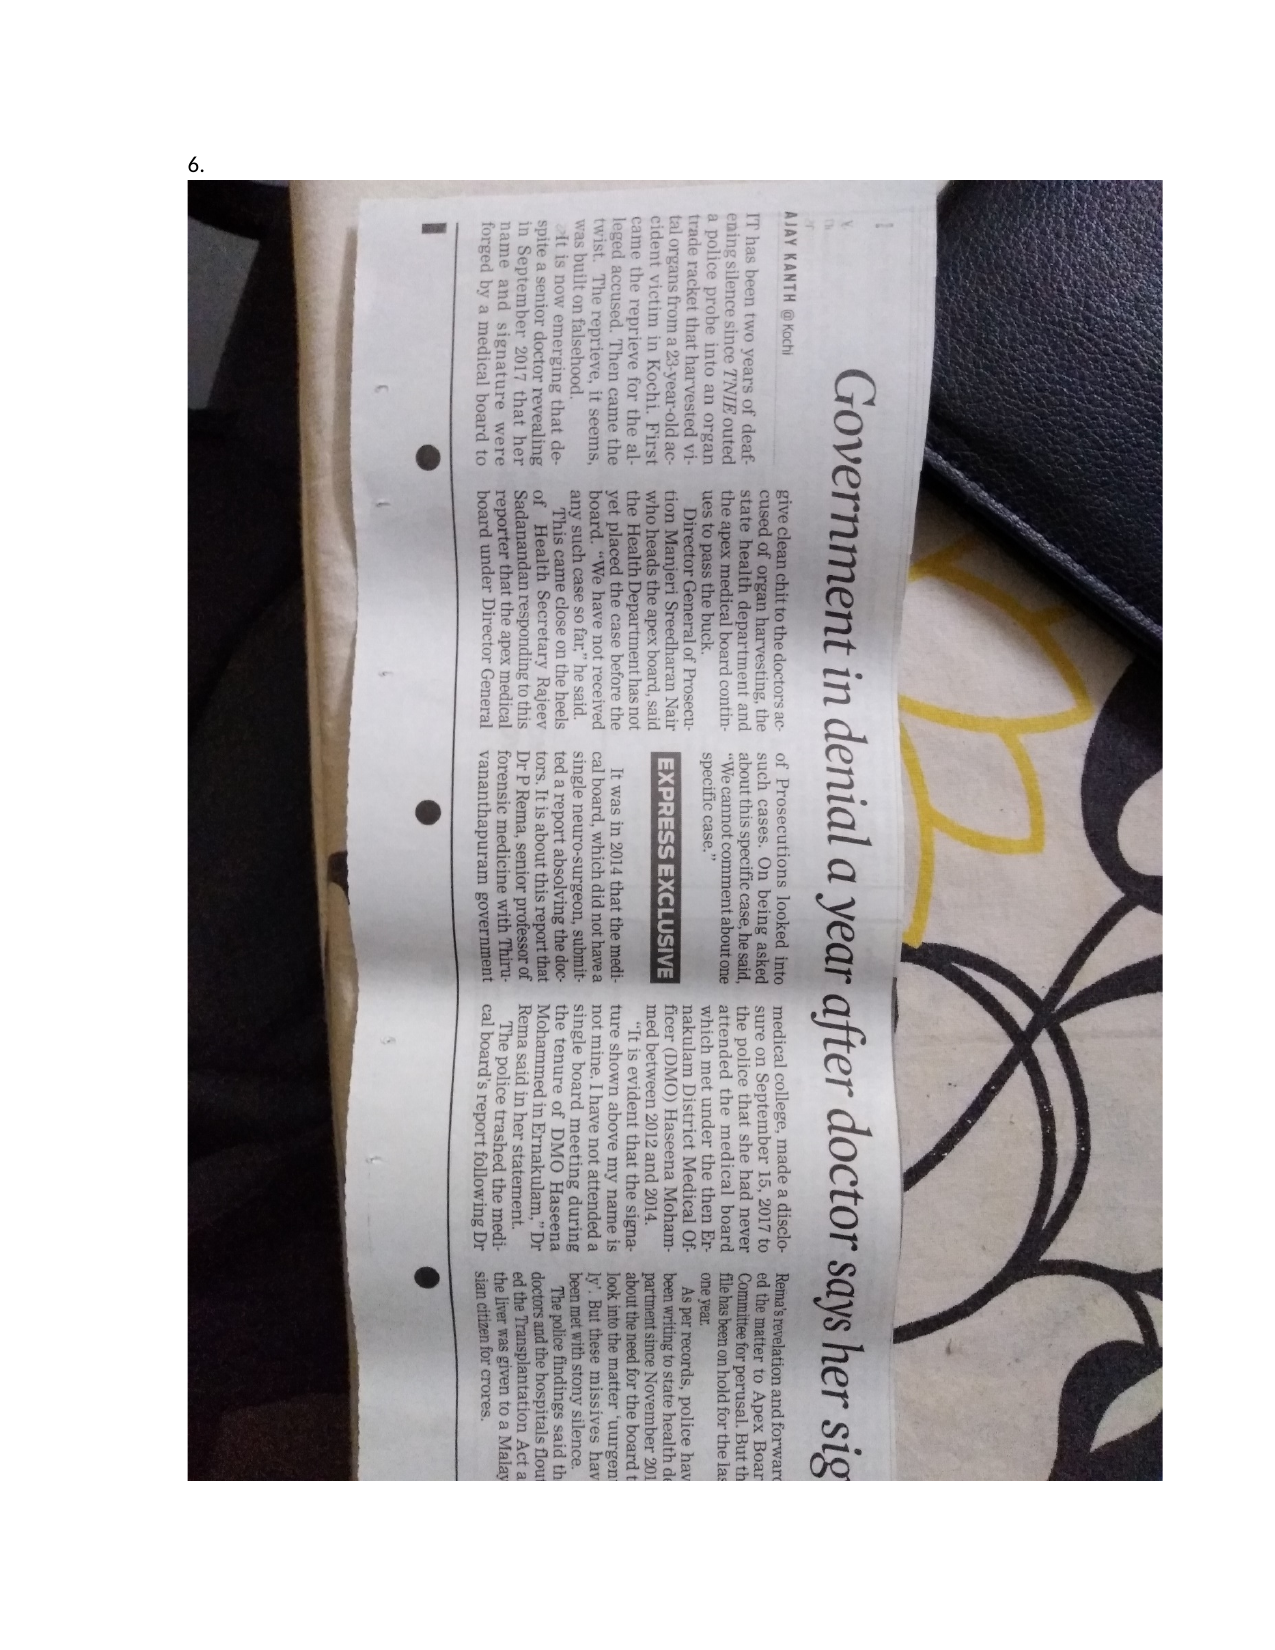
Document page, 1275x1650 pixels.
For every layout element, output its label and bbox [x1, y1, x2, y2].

picture [187, 180, 1163, 1481]
